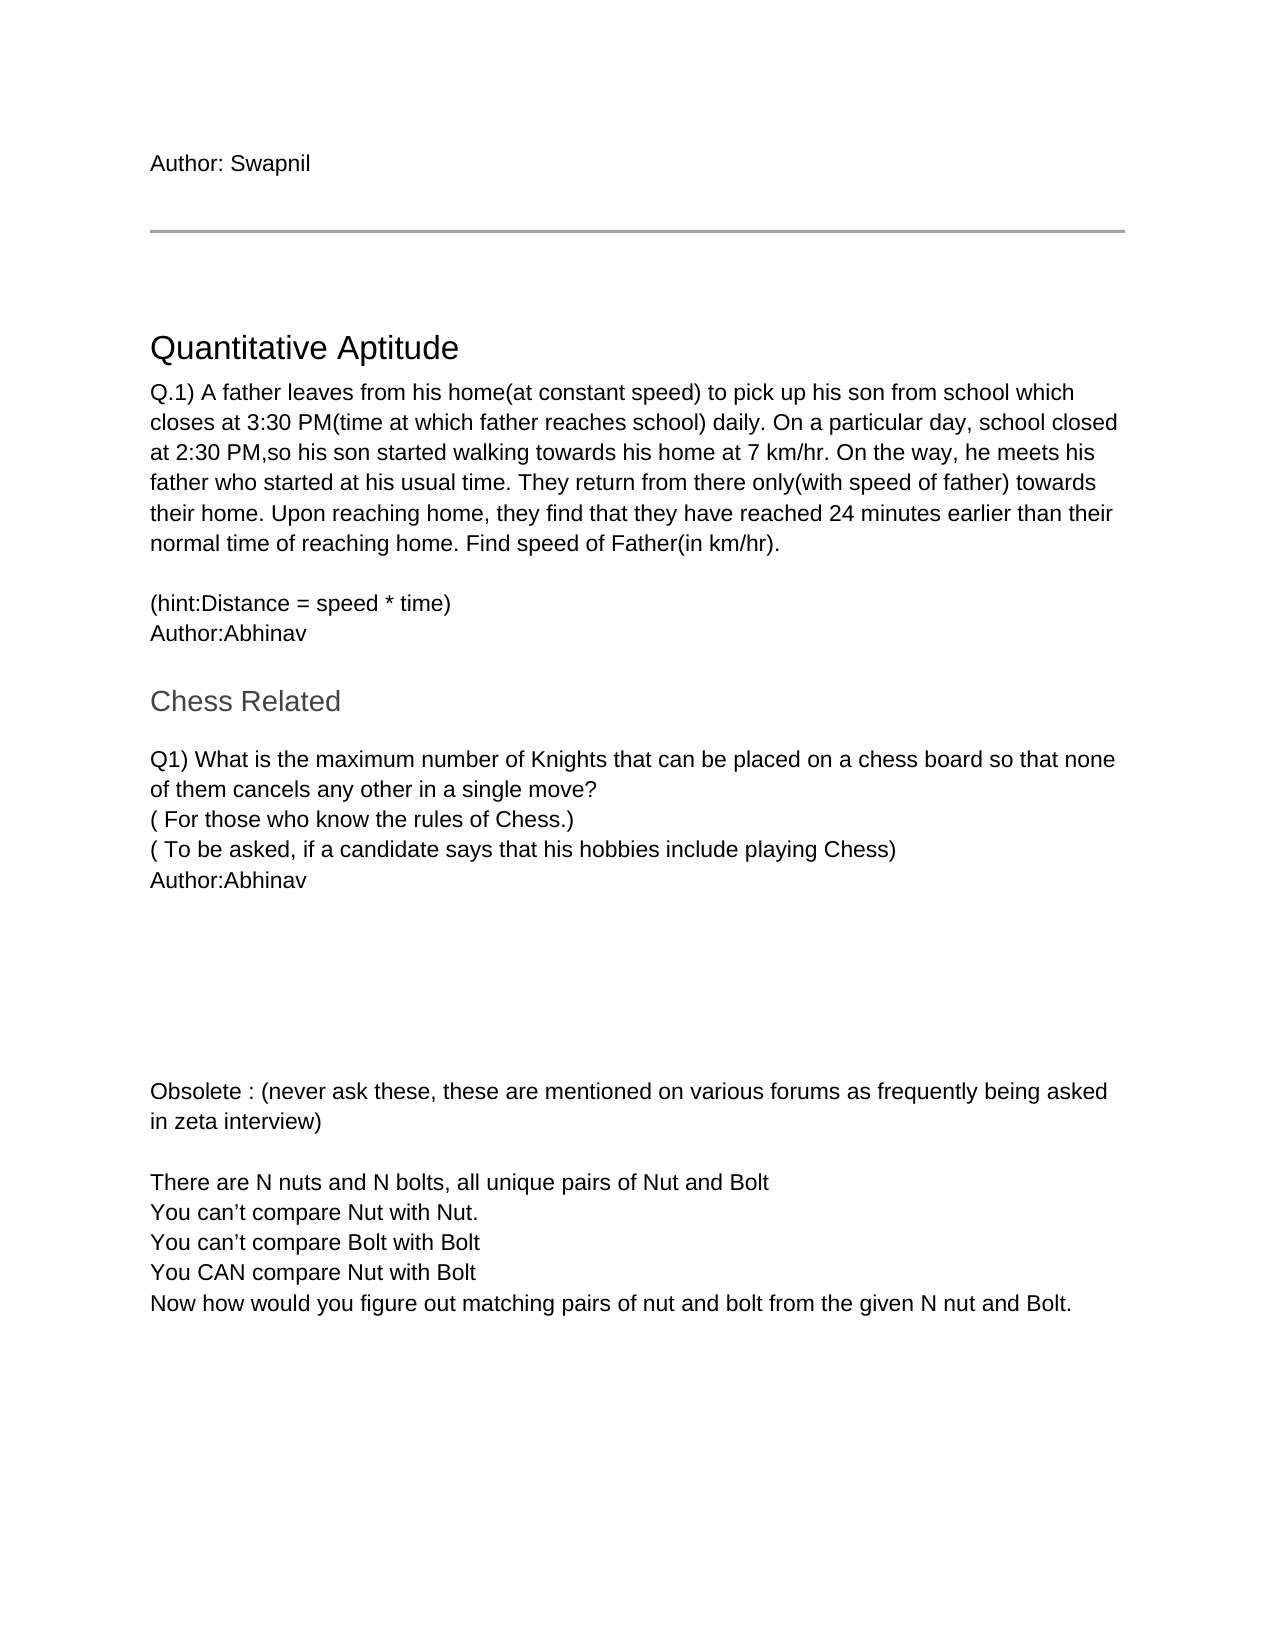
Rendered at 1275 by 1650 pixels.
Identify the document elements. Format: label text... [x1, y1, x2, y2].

text Author:Abhinav [150, 620, 1125, 647]
text You CAN compare Nut with Bolt [150, 1259, 1125, 1286]
subtitle Chess Related [150, 684, 1046, 717]
text ( For those who know the rules of Chess.) [150, 806, 1125, 833]
text Q1) What is the maximum number of Knights that can be placed on a chess board so that none of them cancels any other in a single move? [150, 746, 1125, 802]
text ( To be asked, if a candidate says that his hobbies include playing Chess) [150, 836, 1125, 863]
text Author:Abhinav [150, 867, 1125, 893]
text You can’t compare Bolt with Bolt [150, 1229, 1125, 1256]
text Obsolete : (never ask these, these are mentioned on various forums as frequently being asked in zeta interview) [150, 1078, 1125, 1135]
text (hint:Distance = speed * time) [150, 590, 1125, 616]
text You can’t compare Nut with Nut. [150, 1199, 1125, 1225]
text Author: Swapnil [150, 150, 1125, 176]
text Now how would you figure out matching pairs of nut and bolt from the given N nut and Bolt. [150, 1289, 1125, 1316]
subtitle Quantitative Aptitude [150, 328, 1125, 366]
text There are N nuts and N bolts, all unique pairs of Nut and Bolt [150, 1169, 1125, 1195]
text Q.1) A father leaves from his home(at constant speed) to pick up his son from school which closes at 3:30 PM(time at which father reaches school) daily. On a particular day, school closed at 2:30 PM,so his son started walking towards his home at 7 km/hr. On the way, he meets his father who started at his usual time. They return from there only(with speed of father) towards their home. Upon reaching home, they find that they have reached 24 minutes earlier than their normal time of reaching home. Find speed of Father(in km/hr). [150, 379, 1125, 556]
